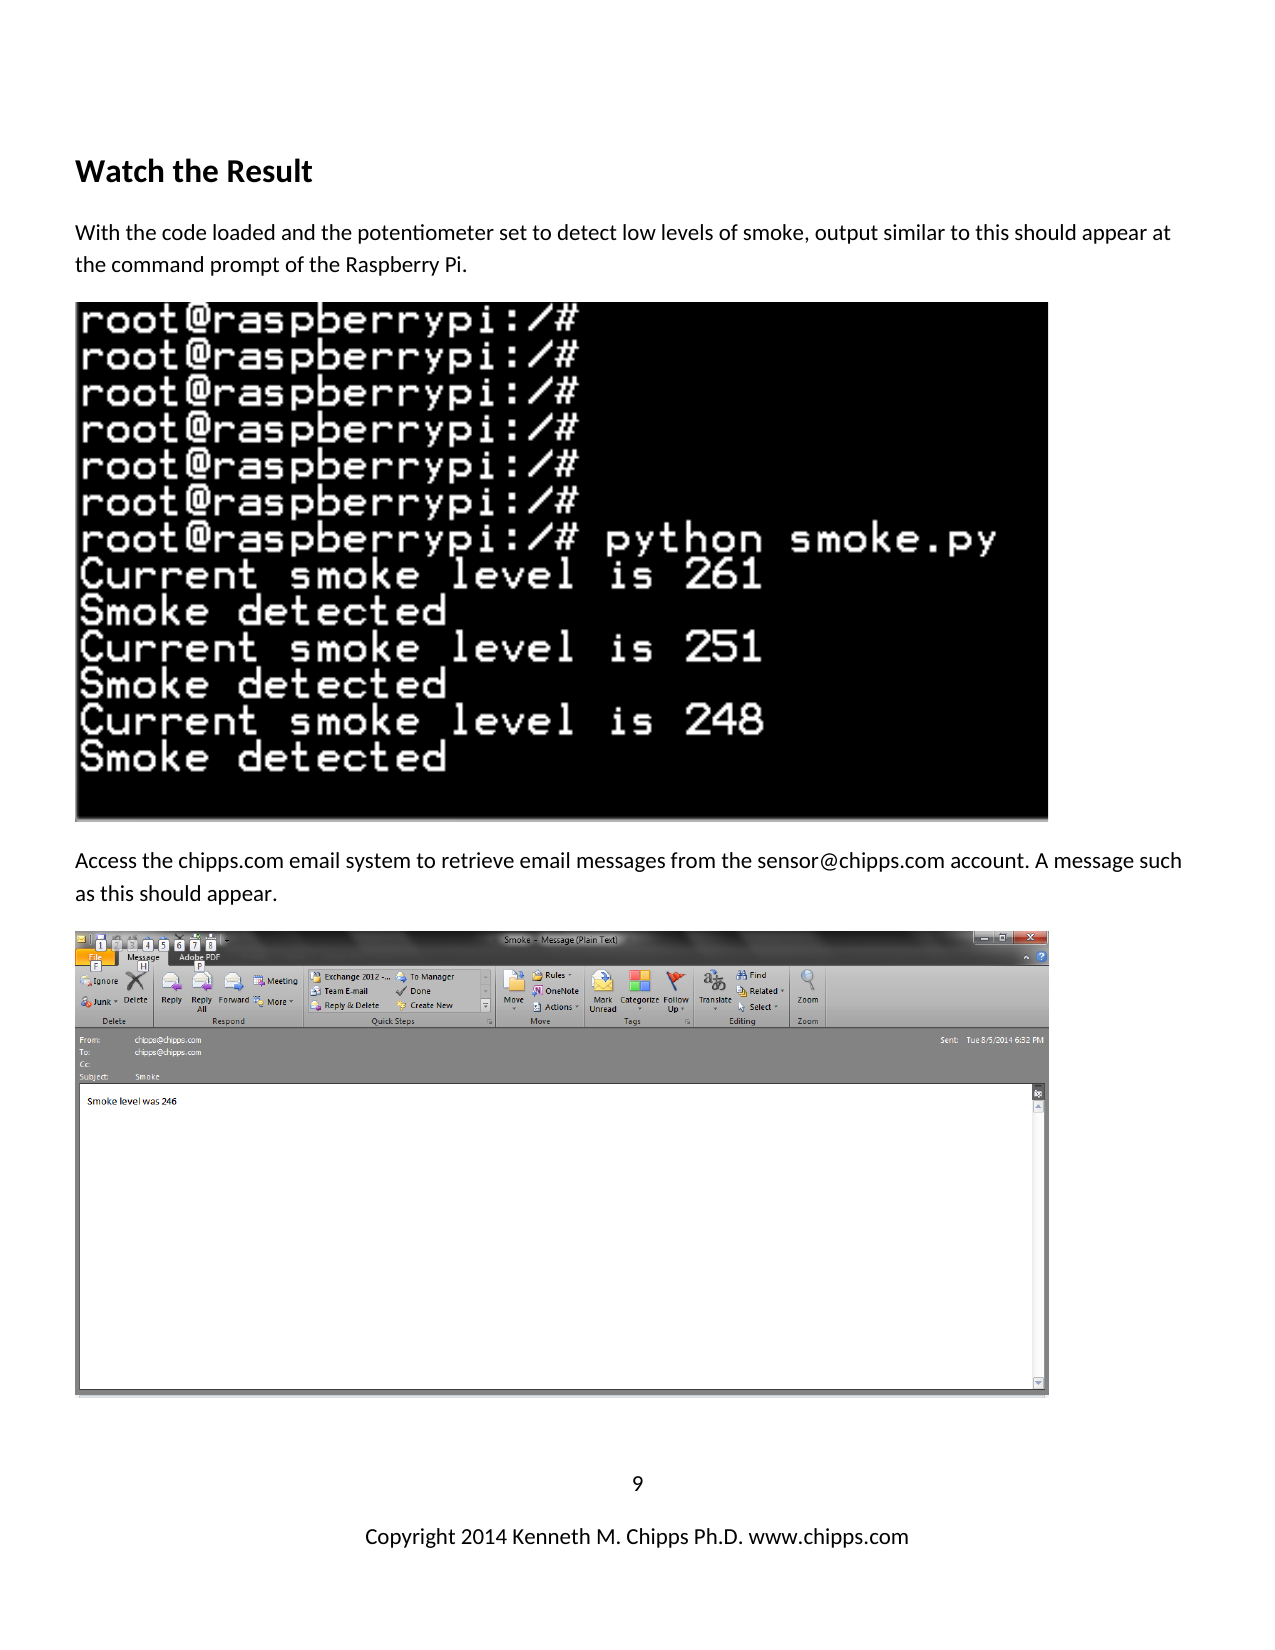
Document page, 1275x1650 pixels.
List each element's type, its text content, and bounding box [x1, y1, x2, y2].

picture [75, 931, 1049, 1398]
text With the code loaded and the potentiometer set to detect low levels of smoke, output similar to this should appear at the command prompt of the Raspberry Pi. [75, 218, 1200, 278]
picture [75, 302, 1049, 822]
text Access the chipps.com email system to retrieve email messages from the sensor@chipps.com account. A message such as this should appear. [75, 847, 1200, 907]
text Watch the Result [75, 150, 1200, 191]
